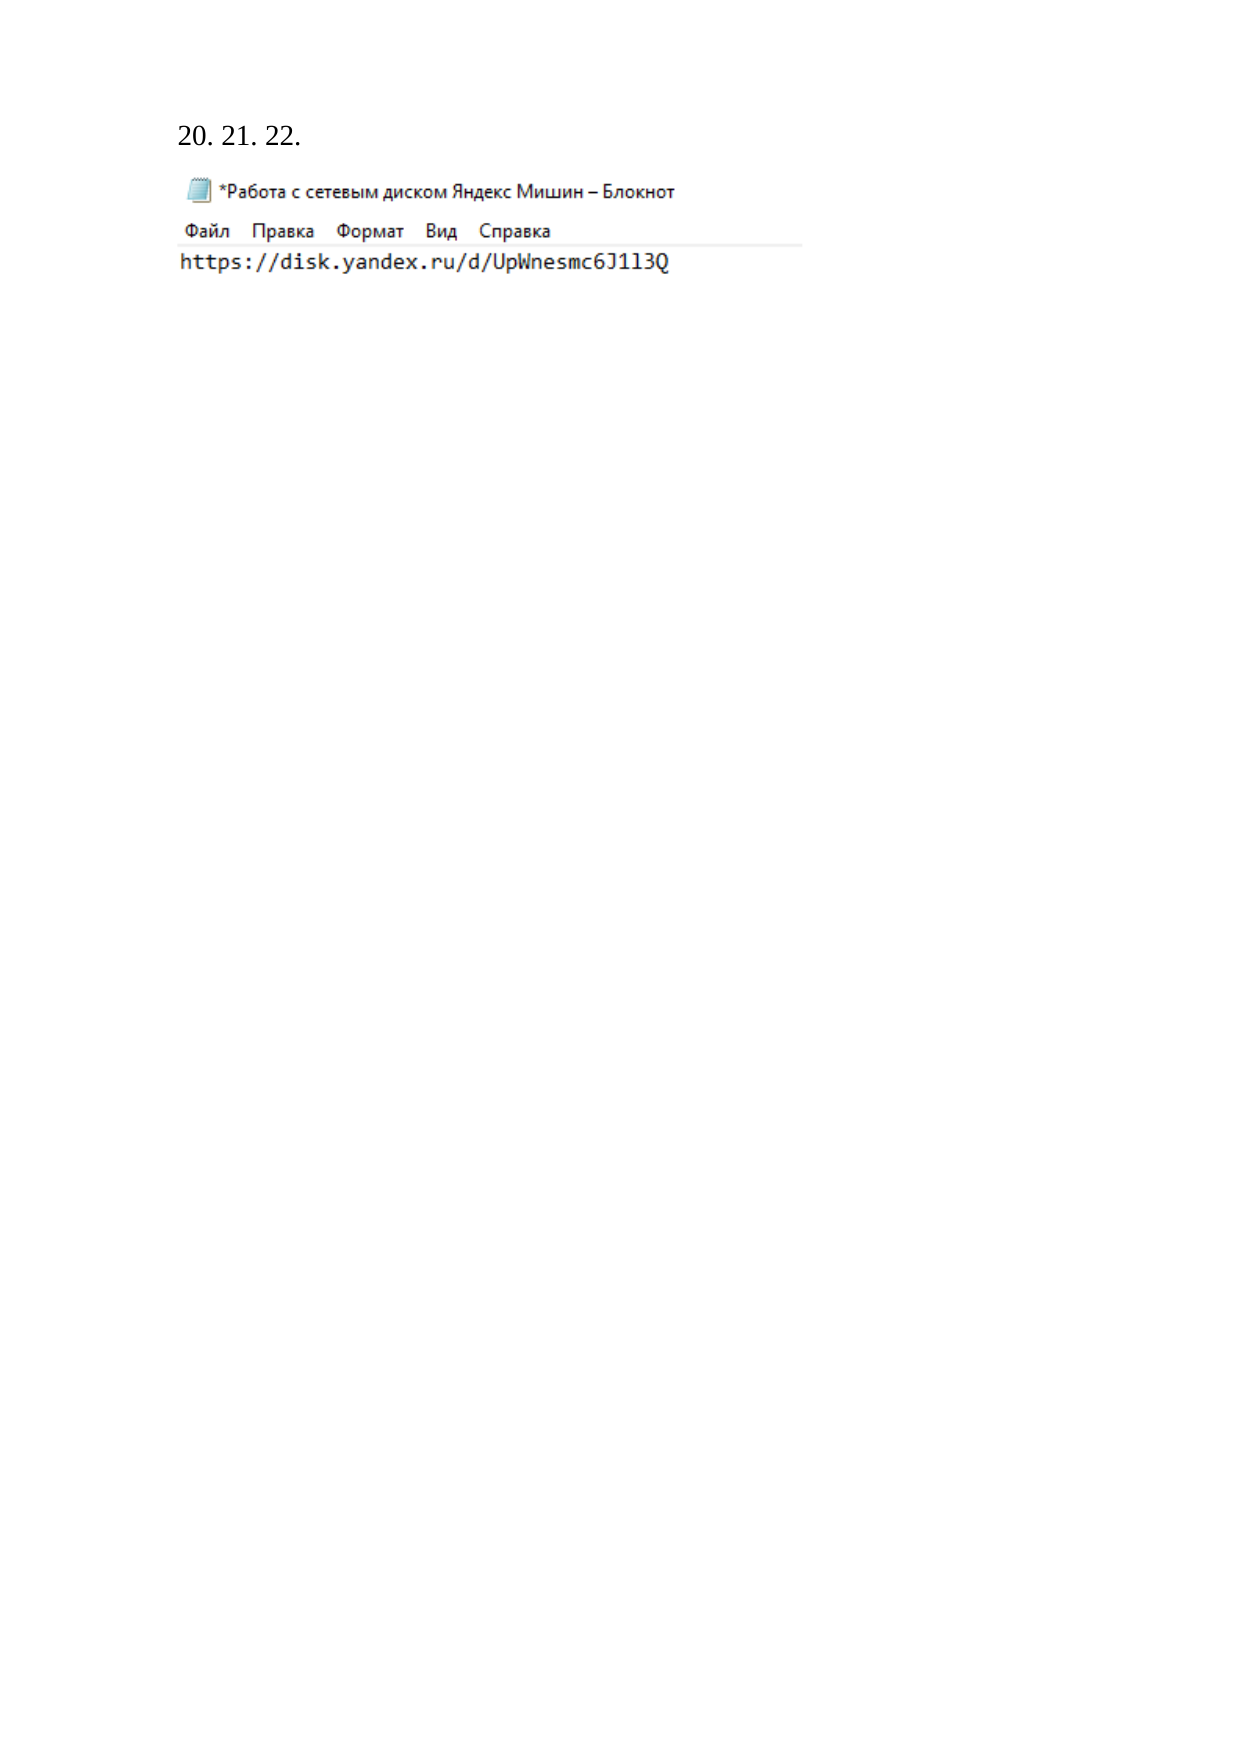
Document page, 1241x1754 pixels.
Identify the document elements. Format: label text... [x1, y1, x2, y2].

picture [177, 170, 803, 318]
text 20. 21. 22. [177, 118, 1152, 152]
